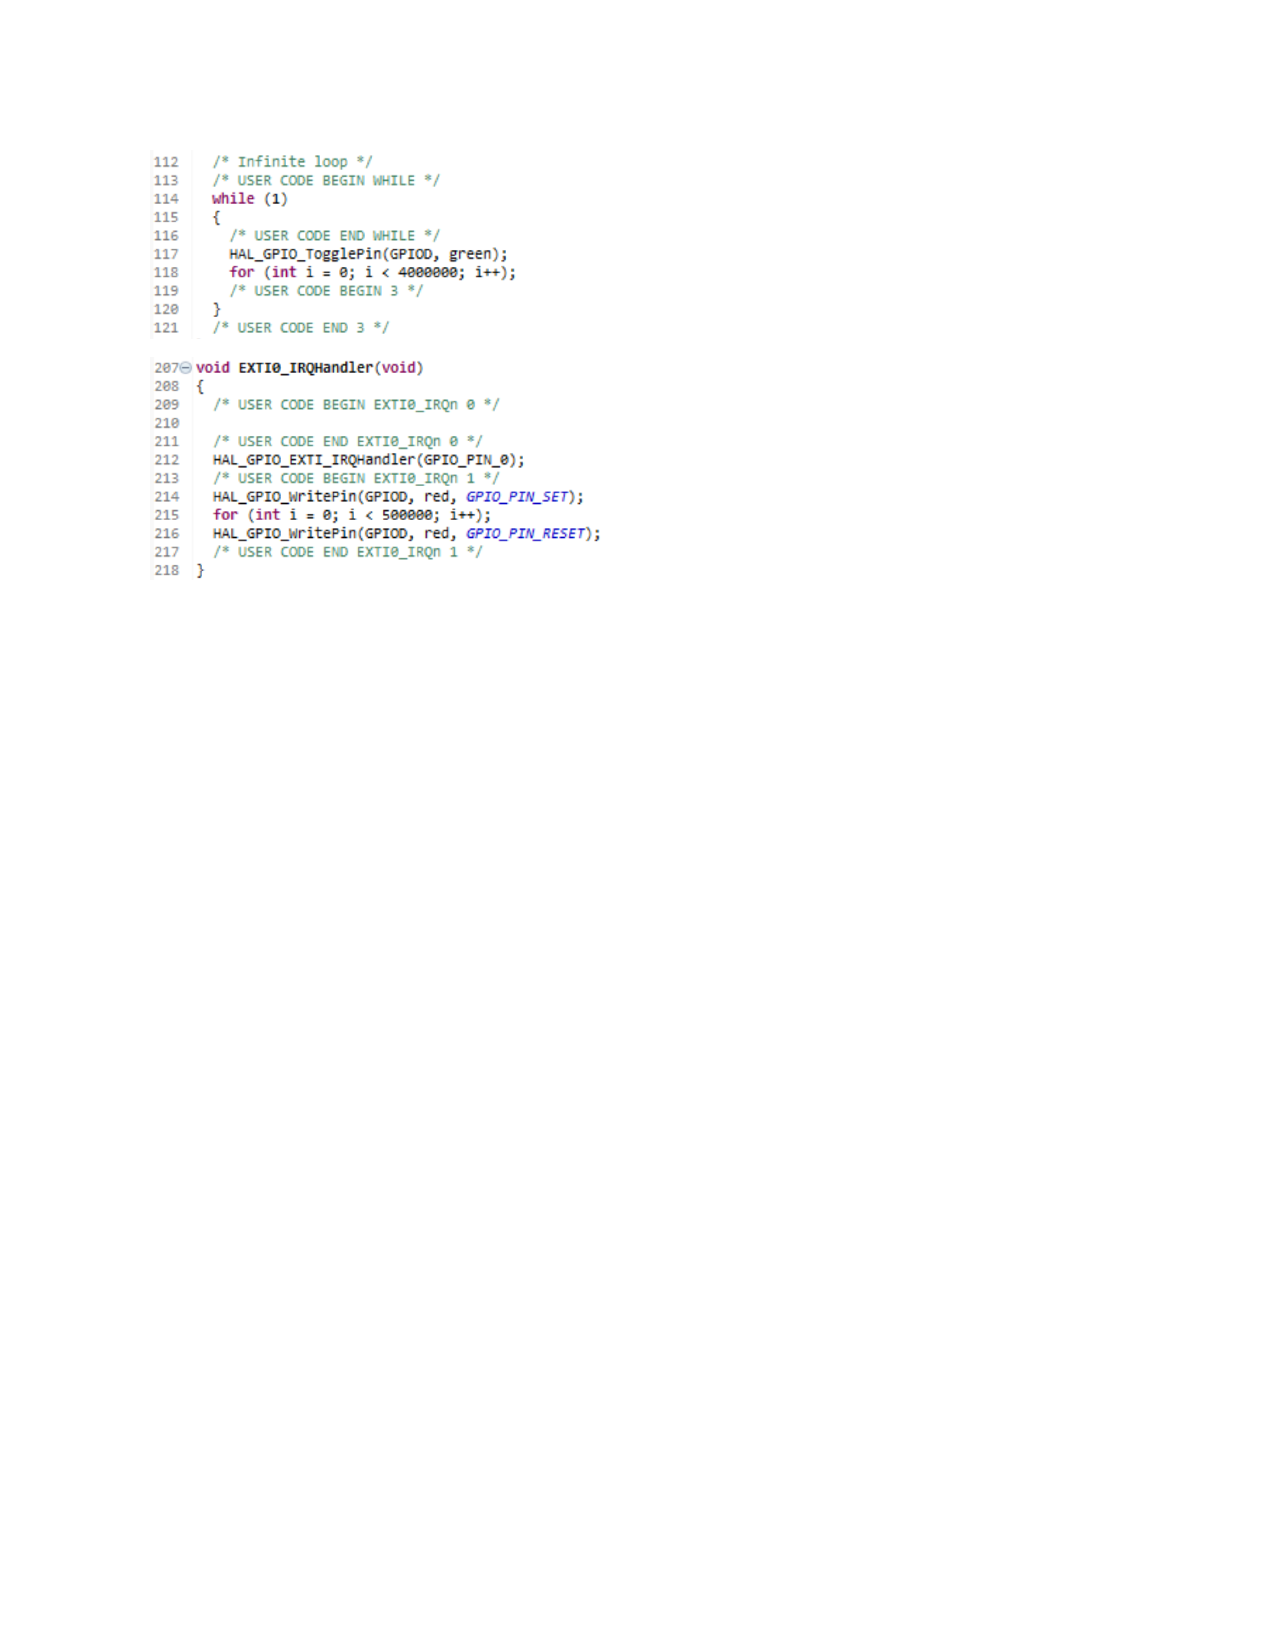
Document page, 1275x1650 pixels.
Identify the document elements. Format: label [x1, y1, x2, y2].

picture [150, 357, 601, 580]
picture [150, 150, 522, 339]
